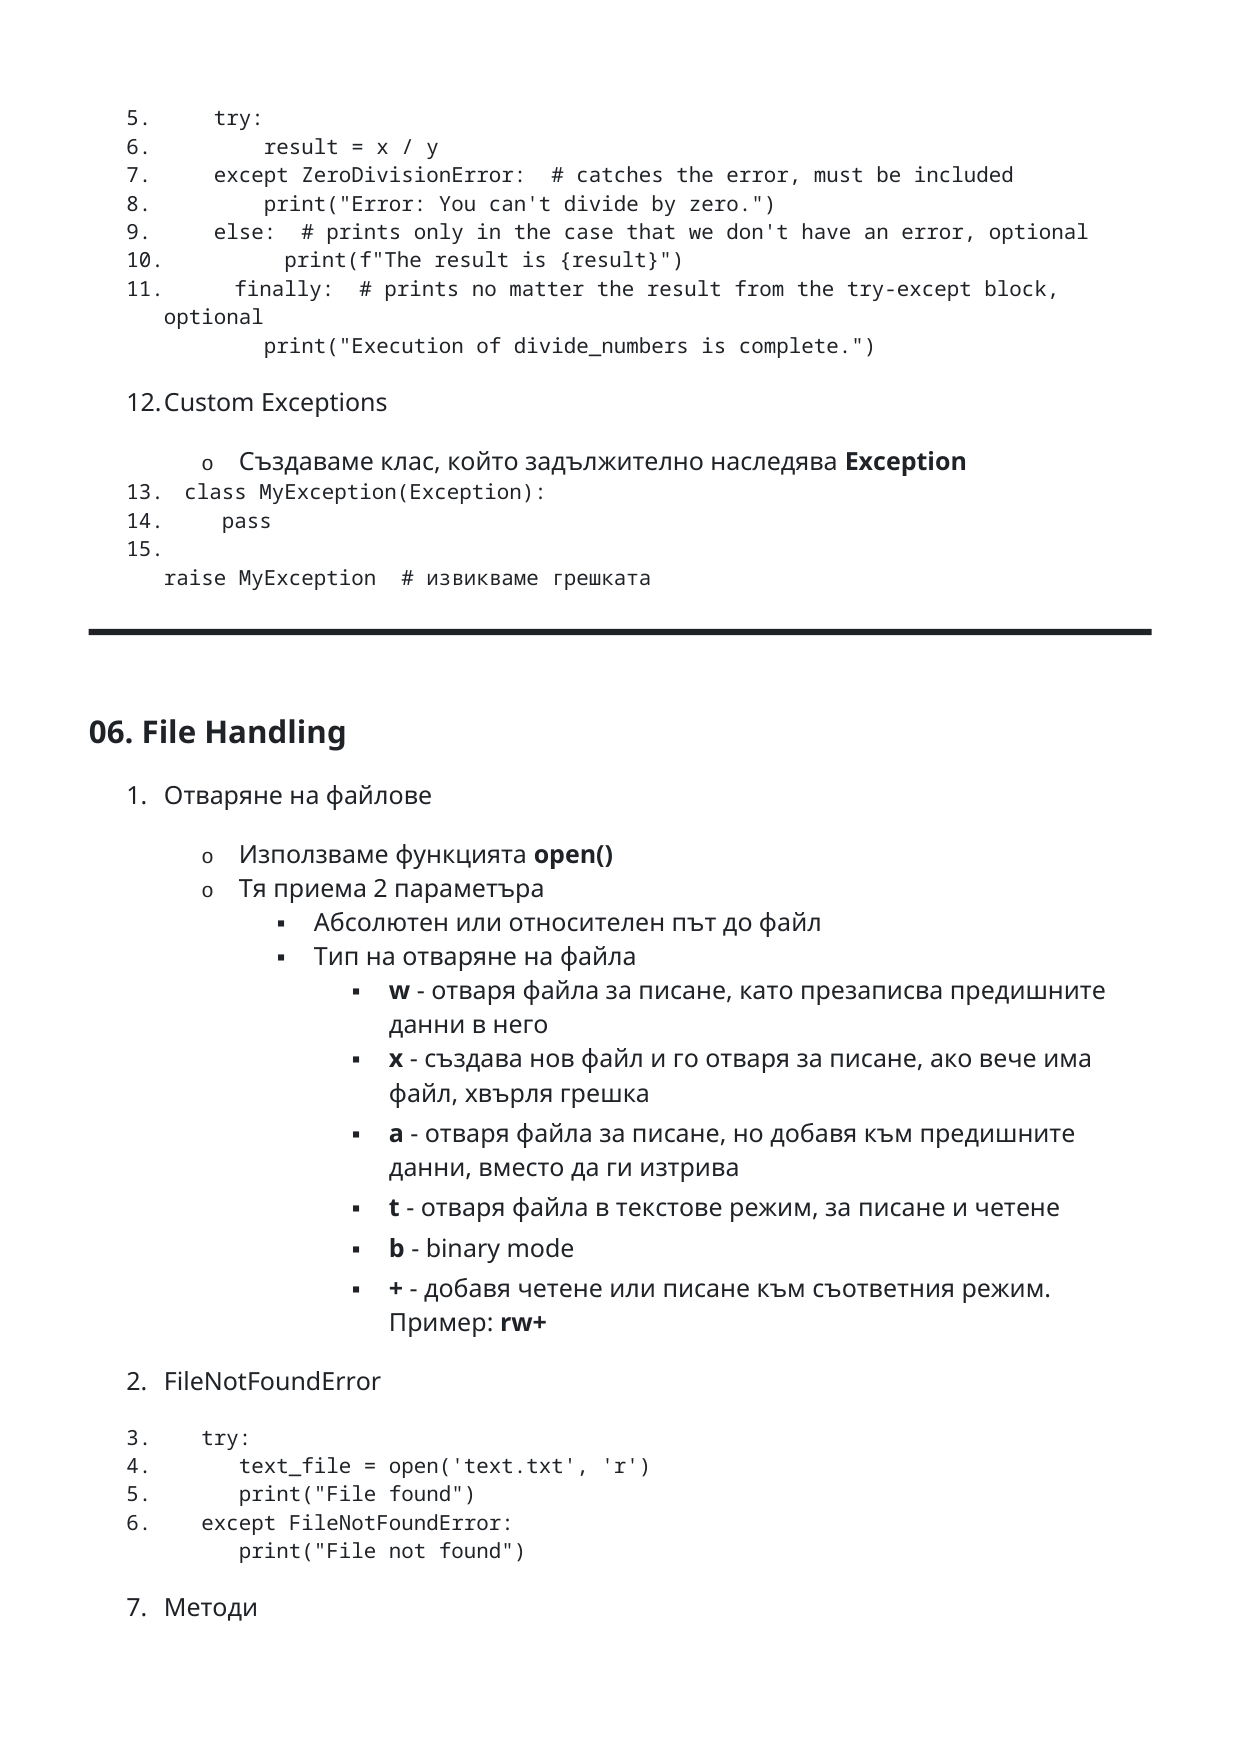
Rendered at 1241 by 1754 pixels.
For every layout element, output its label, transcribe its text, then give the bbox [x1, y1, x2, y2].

list try: [126, 1423, 1152, 1451]
list print("File found") [126, 1479, 1152, 1508]
list + - добавя четене или писане към съответния режим. Пример: rw+ [351, 1271, 1152, 1339]
list except ZeroDivisionError: # catches the error, must be included [126, 160, 1152, 189]
list print(f"The result is {result}") [126, 246, 1152, 274]
list except FileNotFoundError: [126, 1508, 1152, 1536]
list Отваряне на файлове [126, 778, 1152, 812]
list b - binary mode [351, 1230, 1152, 1264]
list try: [126, 103, 1152, 132]
list FileNotFoundError [126, 1364, 1152, 1398]
list Абсолютен или относителен път до файл [276, 905, 1152, 939]
list else: # prints only in the case that we don't have an error, optional [126, 217, 1152, 246]
list w - отваря файла за писане, като презаписва предишните данни в него [351, 973, 1152, 1041]
list result = x / y [126, 132, 1152, 160]
list Методи [126, 1590, 1152, 1624]
text 06. File Handling [89, 710, 1152, 753]
list t - отваря файла в текстове режим, за писане и четене [351, 1190, 1152, 1224]
list Custom Exceptions [126, 384, 1152, 418]
list a - отваря файла за писане, но добавя към предишните данни, вместо да ги изтрива [351, 1116, 1152, 1184]
list pass [126, 506, 1152, 534]
list x - създава нов файл и го отваря за писане, ако вече има файл, хвърля грешка [351, 1041, 1152, 1109]
list Тип на отваряне на файла [276, 939, 1152, 973]
list class MyException(Exception): [126, 477, 1152, 506]
text raise MyException # извикваме грешката [164, 563, 1152, 591]
list text_file = open('text.txt', 'r') [126, 1451, 1152, 1479]
list Създаваме клас, който задължително наследява Exception [201, 443, 1152, 477]
list Използваме функцията open() [201, 837, 1152, 871]
list finally: # prints no matter the result from the try-except block, optional [126, 274, 1152, 331]
list print("Error: You can't divide by zero.") [126, 189, 1152, 217]
text print("File not found") [164, 1536, 1152, 1565]
list Тя приема 2 параметъра [201, 871, 1152, 905]
text print("Execution of divide_numbers is complete.") [164, 331, 1152, 359]
